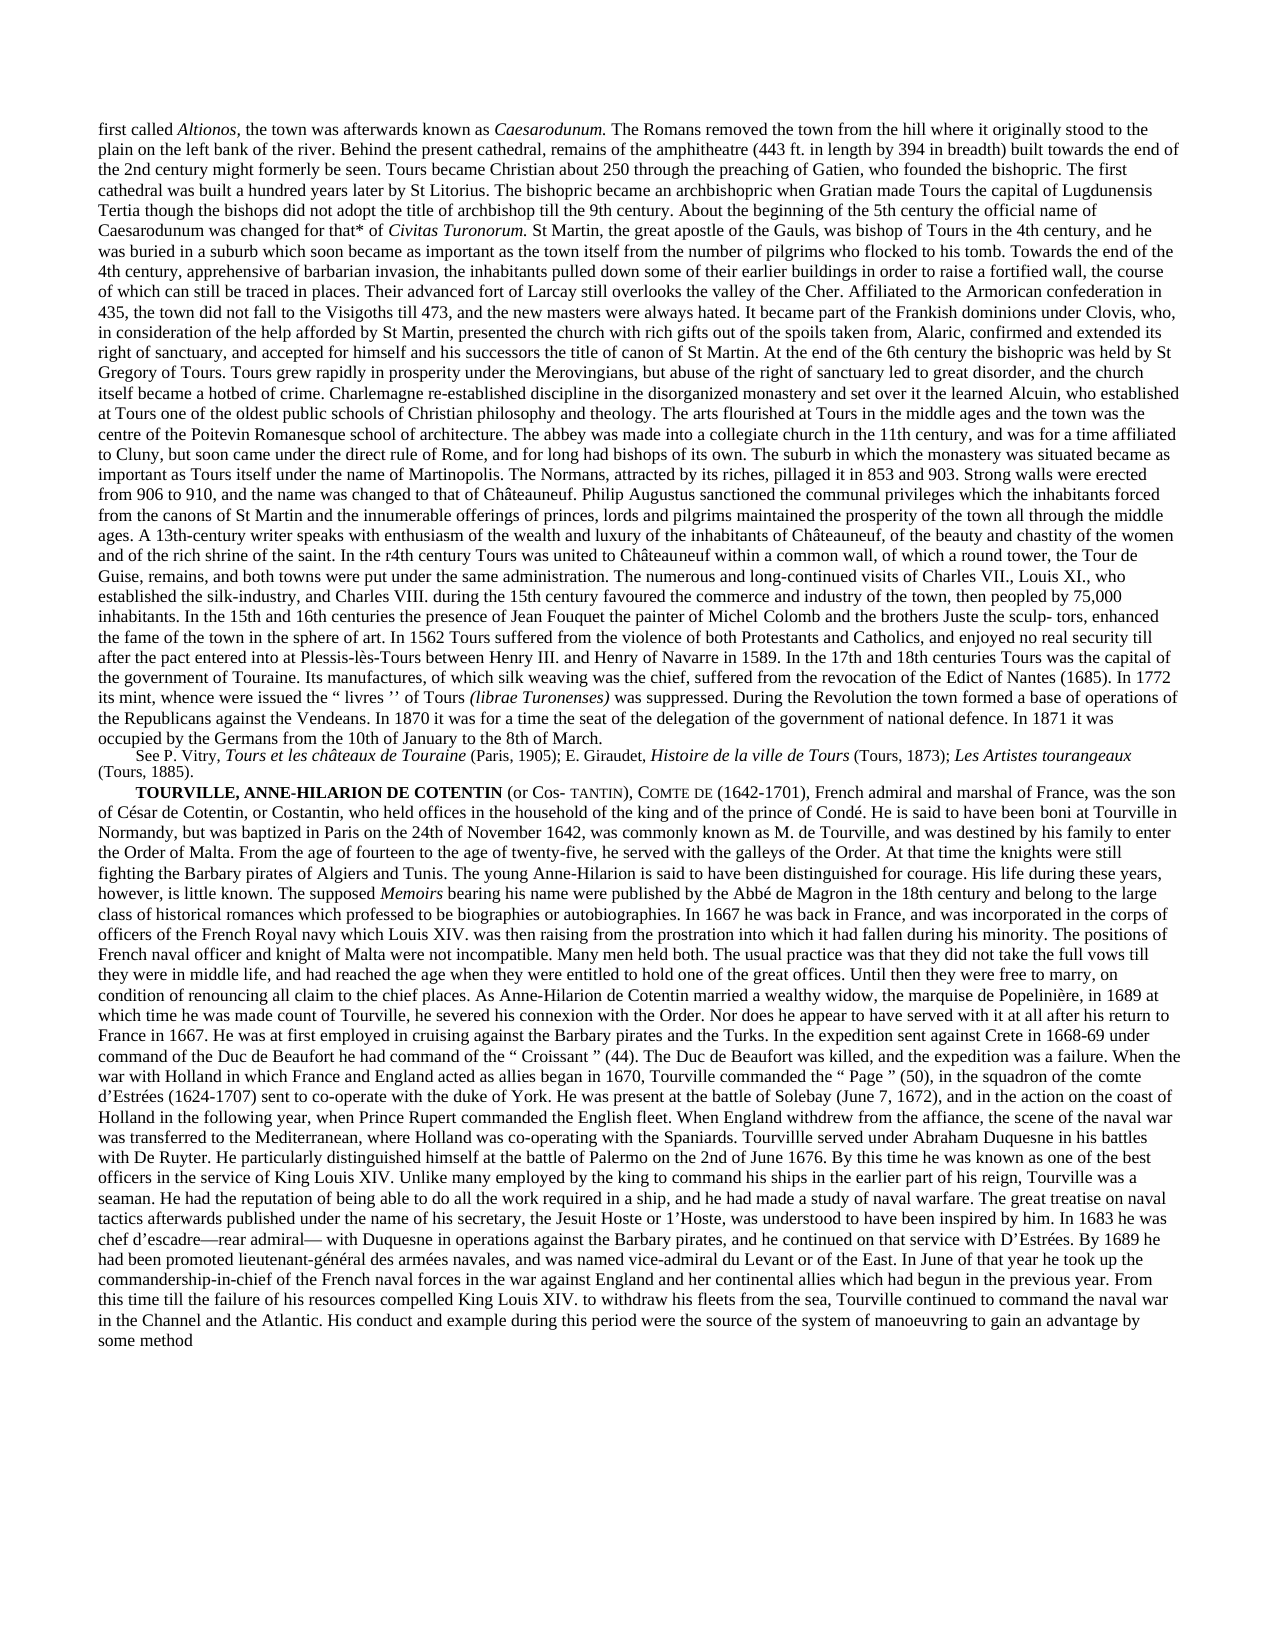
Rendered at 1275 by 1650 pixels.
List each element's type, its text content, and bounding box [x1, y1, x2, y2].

text See P. Vitry, Tours et les châteaux de Touraine (Paris, 1905); E. Giraudet, Histoire de la ville de Tours (Tours, 1873); Les Artistes tourangeaux (Tours, 1885). [98, 748, 1182, 781]
text TOURVILLE, ANNE-HILARION DE COTENTIN (or Cos- tantin), Comte de (1642-1701), French admiral and marshal of France, was the son of César de Cotentin, or Costantin, who held offices in the household of the king and of the prince of Condé. He is said to have been boni at Tourville in Normandy, but was baptized in Paris on the 24th of November 1642, was commonly known as M. de Tourville, and was destined by his family to enter the Order of Malta. From the age of fourteen to the age of twenty-five, he served with the galleys of the Order. At that time the knights were still fighting the Barbary pirates of Algiers and Tunis. The young Anne-Hilarion is said to have been distinguished for courage. His life during these years, however, is little known. The supposed Memoirs bearing his name were published by the Abbé de Magron in the 18th century and belong to the large class of historical romances which professed to be biographies or autobiographies. In 1667 he was back in France, and was incorporated in the corps of officers of the French Royal navy which Louis XIV. was then raising from the prostration into which it had fallen during his minority. The positions of French naval officer and knight of Malta were not incompatible. Many men held both. The usual practice was that they did not take the full vows till they were in middle life, and had reached the age when they were entitled to hold one of the great offices. Until then they were free to marry, on condition of renouncing all claim to the chief places. As Anne-Hilarion de Cotentin married a wealthy widow, the marquise de Popelinière, in 1689 at which time he was made count of Tourville, he severed his connexion with the Order. Nor does he appear to have served with it at all after his return to France in 1667. He was at first employed in cruising against the Barbary pirates and the Turks. In the expedition sent against Crete in 1668-69 under command of the Duc de Beaufort he had command of the “ Croissant ” (44). The Duc de Beaufort was killed, and the expedition was a failure. When the war with Holland in which France and England acted as allies began in 1670, Tourville commanded the “ Page ” (50), in the squadron of the comte d’Estrées (1624-1707) sent to co-operate with the duke of York. He was present at the battle of Solebay (June 7, 1672), and in the action on the coast of Holland in the following year, when Prince Rupert commanded the English fleet. When England withdrew from the affiance, the scene of the naval war was transferred to the Mediterranean, where Holland was co-operating with the Spaniards. Tourvillle served under Abraham Duquesne in his battles with De Ruyter. He particularly distinguished himself at the battle of Palermo on the 2nd of June 1676. By this time he was known as one of the best officers in the service of King Louis XIV. Unlike many employed by the king to command his ships in the earlier part of his reign, Tourville was a seaman. He had the reputation of being able to do all the work required in a ship, and he had made a study of naval warfare. The great treatise on naval tactics afterwards published under the name of his secretary, the Jesuit Hoste or 1’Hoste, was understood to have been inspired by him. In 1683 he was chef d’escadre—rear admiral— with Duquesne in operations against the Barbary pirates, and he continued on that service with D’Estrées. By 1689 he had been promoted lieutenant-général des armées navales, and was named vice-admiral du Levant or of the East. In June of that year he took up the commandership-in-chief of the French naval forces in the war against England and her continental allies which had begun in the previous year. From this time till the failure of his resources compelled King Louis XIV. to withdraw his fleets from the sea, Tourville continued to command the naval war in the Channel and the Atlantic. His conduct and example during this period were the source of the system of manoeuvring to gain an advantage by some method [98, 781, 1182, 1350]
text first called Altionos, the town was afterwards known as Caesarodunum. The Romans removed the town from the hill where it originally stood to the plain on the left bank of the river. Behind the present cathedral, remains of the amphitheatre (443 ft. in length by 394 in breadth) built towards the end of the 2nd century might formerly be seen. Tours became Christian about 250 through the preaching of Gatien, who founded the bishopric. The first cathedral was built a hundred years later by St Litorius. The bishopric became an archbishopric when Gratian made Tours the capital of Lugdunensis Tertia though the bishops did not adopt the title of archbishop till the 9th century. About the beginning of the 5th century the official name of Caesarodunum was changed for that* of Civitas Turonorum. St Martin, the great apostle of the Gauls, was bishop of Tours in the 4th century, and he was buried in a suburb which soon became as important as the town itself from the number of pilgrims who flocked to his tomb. Towards the end of the 4th century, apprehensive of barbarian invasion, the inhabitants pulled down some of their earlier buildings in order to raise a fortified wall, the course of which can still be traced in places. Their advanced fort of Larcay still overlooks the valley of the Cher. Affiliated to the Armorican confederation in 435, the town did not fall to the Visigoths till 473, and the new masters were always hated. It became part of the Frankish dominions under Clovis, who, in consideration of the help afforded by St Martin, presented the church with rich gifts out of the spoils taken from, Alaric, confirmed and extended its right of sanctuary, and accepted for himself and his successors the title of canon of St Martin. At the end of the 6th century the bishopric was held by St Gregory of Tours. Tours grew rapidly in prosperity under the Merovingians, but abuse of the right of sanctuary led to great disorder, and the church itself became a hotbed of crime. Charlemagne re-established discipline in the disorganized monastery and set over it the learned Alcuin, who established at Tours one of the oldest public schools of Christian philosophy and theology. The arts flourished at Tours in the middle ages and the town was the centre of the Poitevin Romanesque school of architecture. The abbey was made into a collegiate church in the 11th century, and was for a time affiliated to Cluny, but soon came under the direct rule of Rome, and for long had bishops of its own. The suburb in which the monastery was situated became as important as Tours itself under the name of Martinopolis. The Normans, attracted by its riches, pillaged it in 853 and 903. Strong walls were erected from 906 to 910, and the name was changed to that of Châteauneuf. Philip Augustus sanctioned the communal privileges which the inhabitants forced from the canons of St Martin and the innumerable offerings of princes, lords and pilgrims maintained the prosperity of the town all through the middle ages. A 13th-century writer speaks with enthusiasm of the wealth and luxury of the inhabitants of Châteauneuf, of the beauty and chastity of the women and of the rich shrine of the saint. In the r4th century Tours was united to Châteauneuf within a common wall, of which a round tower, the Tour de Guise, remains, and both towns were put under the same administration. The numerous and long-continued visits of Charles VII., Louis XI., who established the silk-industry, and Charles VIII. during the 15th century favoured the commerce and industry of the town, then peopled by 75,000 inhabitants. In the 15th and 16th centuries the presence of Jean Fouquet the painter of Michel Colomb and the brothers Juste the sculp- tors, enhanced the fame of the town in the sphere of art. In 1562 Tours suffered from the violence of both Protestants and Catholics, and enjoyed no real security till after the pact entered into at Plessis-lès-Tours between Henry III. and Henry of Navarre in 1589. In the 17th and 18th centuries Tours was the capital of the government of Touraine. Its manufactures, of which silk weaving was the chief, suffered from the revocation of the Edict of Nantes (1685). In 1772 its mint, whence were issued the “ livres ’’ of Tours (librae Turonenses) was suppressed. During the Revolution the town formed a base of operations of the Republicans against the Vendeans. In 1870 it was for a time the seat of the delegation of the government of national defence. In 1871 it was occupied by the Germans from the 10th of January to the 8th of March. [98, 119, 1182, 748]
